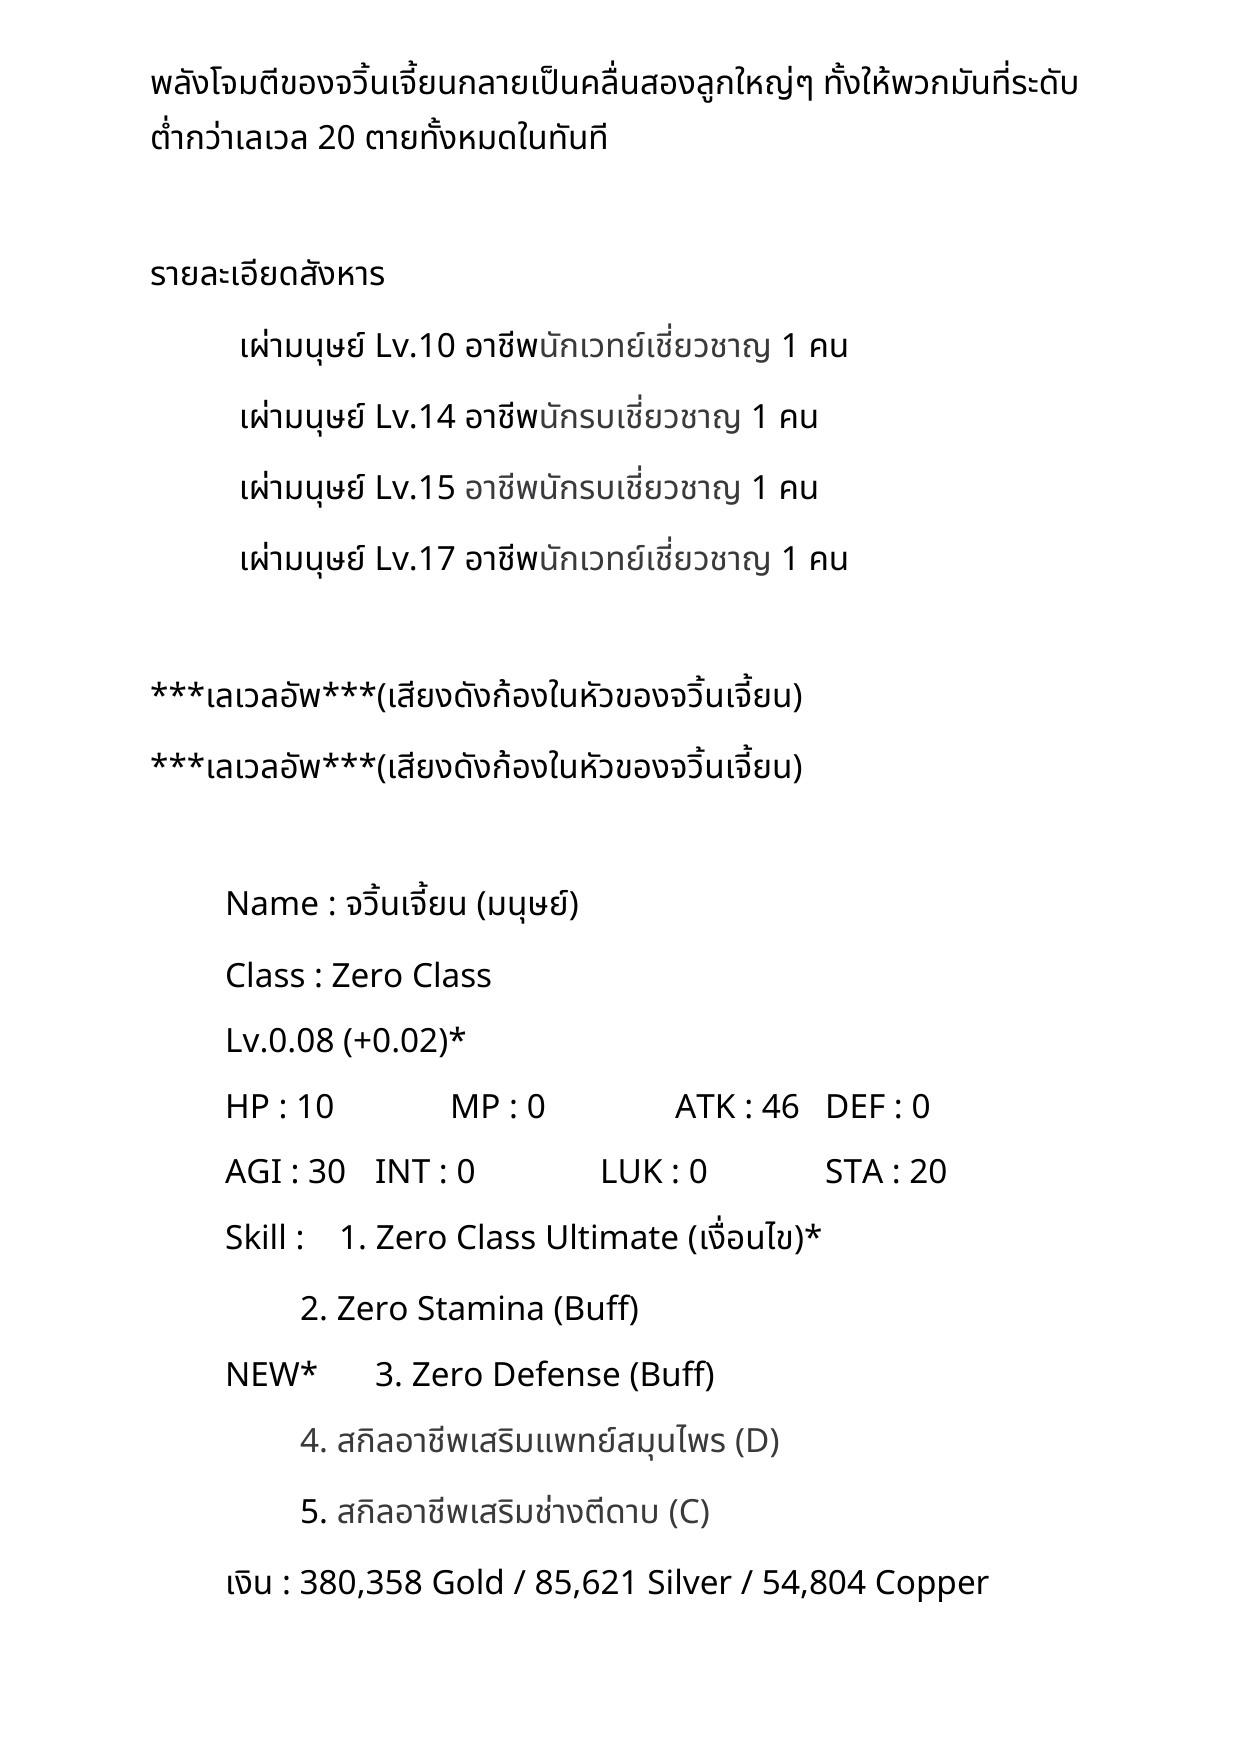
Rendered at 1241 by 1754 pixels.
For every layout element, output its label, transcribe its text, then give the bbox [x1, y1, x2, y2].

text เผ่ามนุษย์ Lv.10 อาชีพนักเวทย์เชี่ยวชาญ 1 คน [150, 321, 1090, 372]
text Class : Zero Class [150, 951, 1090, 997]
text เผ่ามนุษย์ Lv.15 อาชีพนักรบเชี่ยวชาญ 1 คน [150, 464, 1090, 514]
text เผ่ามนุษย์ Lv.14 อาชีพนักรบเชี่ยวชาญ 1 คน [150, 393, 1090, 443]
text 5. สกิลอาชีพเสริมช่างตีดาบ (C) [150, 1488, 1090, 1538]
text HP : 10 MP : 0 ATK : 46 DEF : 0 [150, 1083, 1090, 1128]
text AGI : 30 INT : 0 LUK : 0 STA : 20 [150, 1148, 1090, 1194]
text 2. Zero Stamina (Buff) [150, 1285, 1090, 1331]
text เงิน : 380,358 Gold / 85,621 Silver / 54,804 Copper [150, 1559, 1090, 1609]
text เผ่ามนุษย์ Lv.17 อาชีพนักเวทย์เชี่ยวชาญ 1 คน [150, 535, 1090, 586]
text ***เลเวลอัพ***(เสียงดังก้องในหัวของจวิ้นเจี้ยน) [150, 743, 1090, 794]
text 4. สกิลอาชีพเสริมแพทย์สมุนไพร (D) [150, 1416, 1090, 1467]
text พลังโจมตีของจวิ้นเจี้ยนกลายเป็นคลื่นสองลูกใหญ่ๆ ทั้งให้พวกมันที่ระดับต่ำกว่าเลเวล 20 ตายทั้งหมดในทันที [150, 59, 1090, 164]
text ***เลเวลอัพ***(เสียงดังก้องในหัวของจวิ้นเจี้ยน) [150, 672, 1090, 723]
text Lv.0.08 (+0.02)* [150, 1017, 1090, 1062]
text รายละเอียดสังหาร [150, 250, 1090, 301]
text Skill : 1. Zero Class Ultimate (เงื่อนไข)* [150, 1214, 1090, 1264]
text NEW* 3. Zero Defense (Buff) [150, 1351, 1090, 1396]
text Name : จวิ้นเจี้ยน (มนุษย์) [150, 880, 1090, 931]
